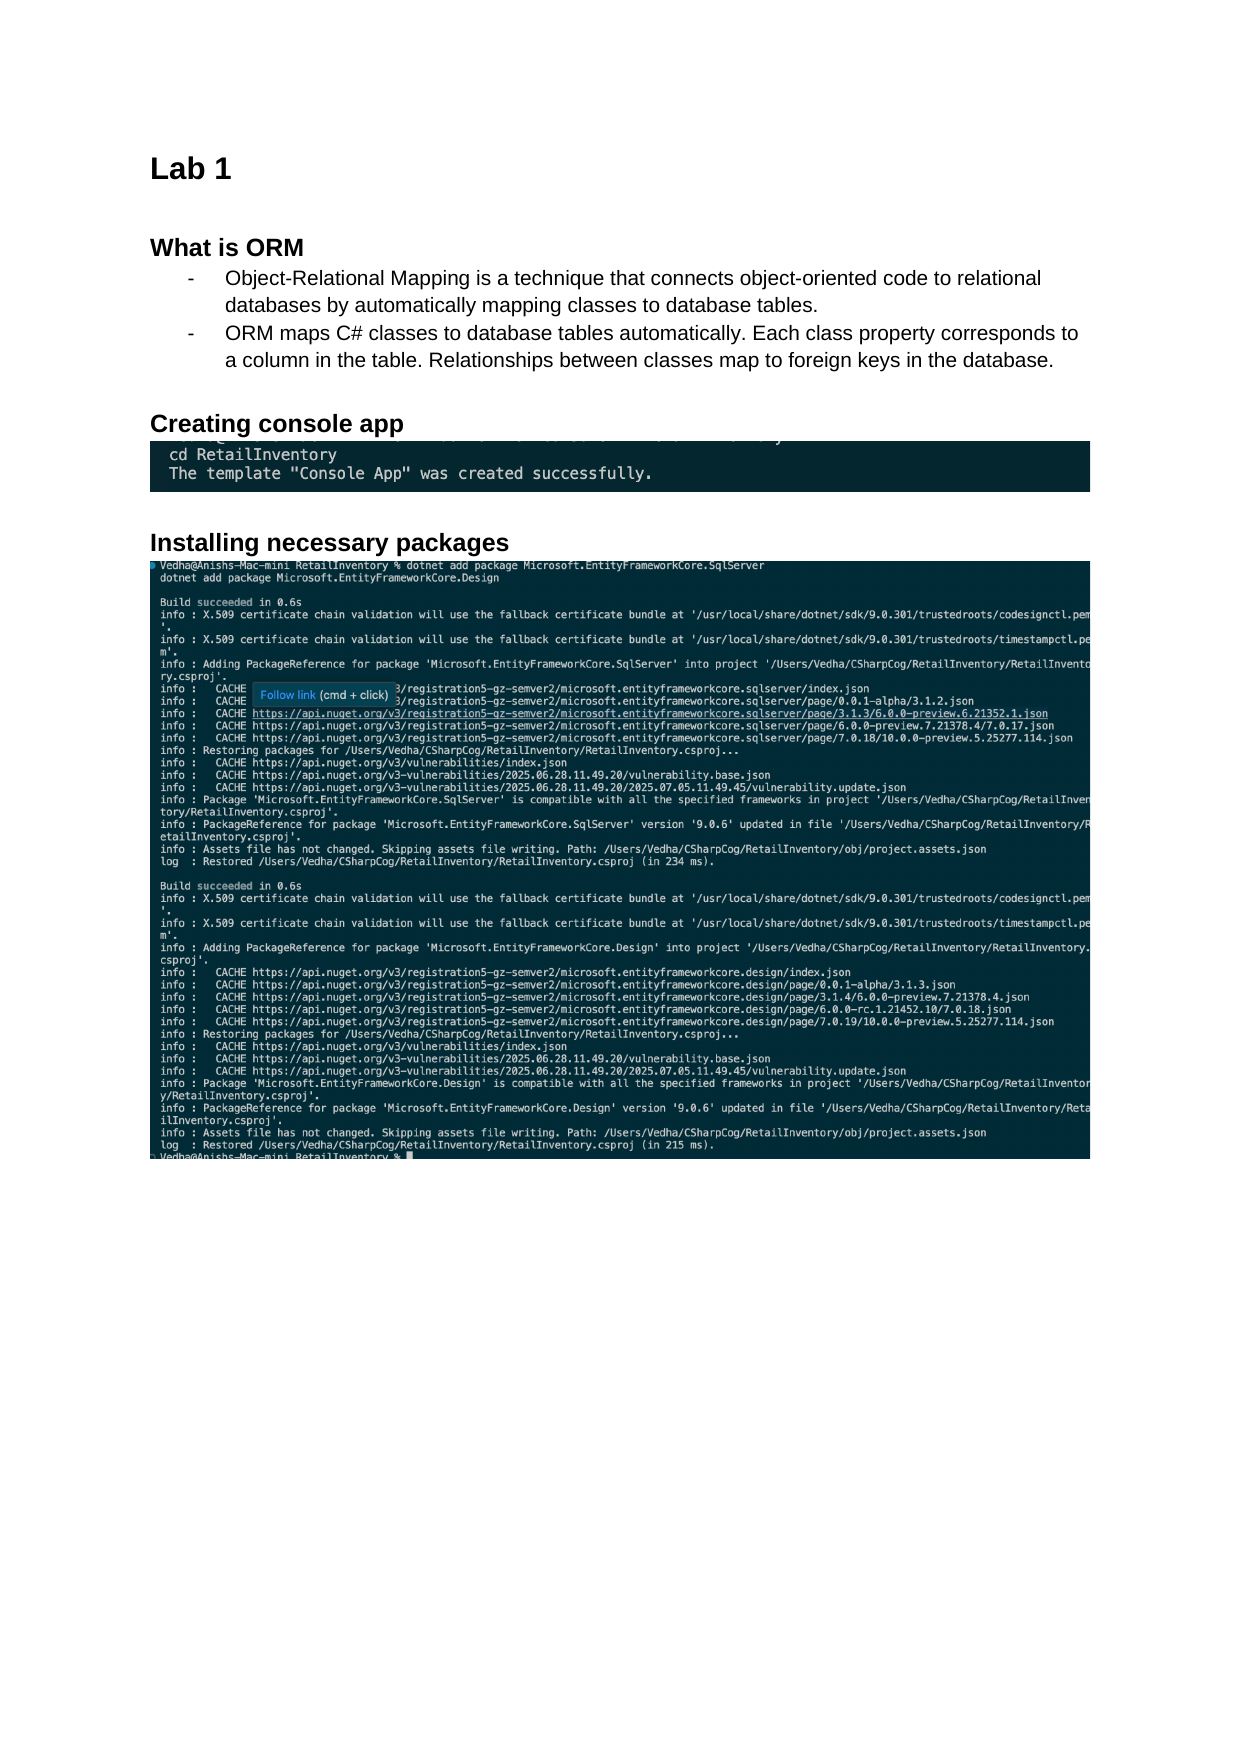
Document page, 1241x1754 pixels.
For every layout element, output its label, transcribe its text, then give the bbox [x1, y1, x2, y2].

picture [445, 786, 454, 791]
picture [220, 636, 229, 643]
picture [501, 822, 528, 827]
picture [855, 1068, 862, 1074]
picture [184, 1154, 199, 1159]
picture [973, 822, 979, 829]
picture [803, 983, 813, 990]
picture [772, 995, 781, 1002]
picture [671, 1081, 680, 1087]
list Object-Relational Mapping is a technique that connects object-oriented code to relational databases by automatically mapping classes to database tables. [187, 266, 1090, 317]
picture [794, 1020, 802, 1025]
picture [804, 968, 813, 975]
picture [303, 970, 312, 976]
picture [1038, 896, 1046, 903]
picture [245, 810, 254, 815]
text Installing necessary packages [150, 528, 1090, 557]
picture [378, 970, 383, 978]
picture [519, 970, 531, 975]
picture [813, 712, 821, 719]
picture [236, 599, 248, 605]
picture [944, 712, 954, 716]
picture [664, 845, 670, 852]
picture [378, 712, 384, 719]
text Creating console app [150, 408, 1090, 441]
picture [500, 858, 511, 865]
picture [427, 712, 436, 719]
picture [674, 1020, 695, 1025]
picture [615, 1067, 621, 1074]
picture [372, 798, 396, 803]
picture [486, 820, 492, 827]
picture [729, 1081, 760, 1087]
picture [444, 1069, 452, 1074]
picture [623, 995, 634, 1000]
picture [899, 611, 905, 618]
picture [541, 798, 550, 803]
picture [519, 1106, 528, 1111]
picture [907, 995, 917, 1000]
picture [452, 748, 460, 755]
picture [204, 1030, 214, 1037]
picture [341, 773, 350, 780]
picture [1038, 613, 1046, 620]
picture [458, 637, 467, 642]
picture [907, 724, 918, 729]
picture [899, 919, 905, 926]
picture [408, 662, 418, 669]
picture [691, 1143, 699, 1148]
picture [236, 1081, 245, 1086]
picture [519, 983, 531, 988]
picture [934, 847, 943, 852]
picture [238, 1104, 248, 1113]
picture [341, 1044, 351, 1051]
picture [338, 1106, 347, 1111]
picture [674, 724, 698, 729]
picture [261, 576, 270, 583]
picture [537, 771, 547, 778]
picture [381, 946, 390, 951]
picture [220, 894, 229, 901]
picture [337, 995, 350, 1002]
picture [223, 884, 235, 889]
picture [938, 1020, 949, 1025]
picture [705, 1006, 713, 1012]
picture [544, 946, 569, 951]
picture [452, 613, 467, 618]
picture [853, 636, 861, 643]
picture [544, 662, 571, 667]
picture [636, 563, 654, 569]
picture [398, 576, 407, 581]
picture [673, 983, 698, 988]
picture [813, 699, 821, 704]
picture [822, 687, 831, 692]
picture [378, 637, 387, 643]
picture [1068, 662, 1077, 667]
picture [926, 995, 937, 1000]
picture [236, 820, 257, 829]
picture [498, 1141, 511, 1148]
picture [453, 847, 461, 852]
picture [735, 847, 741, 854]
picture [933, 613, 942, 618]
picture [674, 995, 695, 1000]
picture [738, 1104, 745, 1111]
picture [298, 748, 312, 754]
picture [735, 1131, 741, 1138]
picture [1084, 820, 1091, 827]
picture [371, 1081, 396, 1087]
picture [439, 1131, 447, 1136]
picture [569, 709, 573, 719]
picture [804, 1020, 813, 1027]
picture [383, 845, 392, 852]
picture [519, 724, 531, 729]
picture [618, 847, 627, 852]
picture [393, 748, 402, 753]
picture [220, 919, 229, 926]
picture [455, 1143, 464, 1148]
picture [338, 847, 349, 852]
picture [341, 736, 350, 743]
picture [813, 736, 821, 741]
picture [341, 761, 350, 768]
picture [729, 773, 739, 778]
picture [969, 662, 978, 667]
picture [445, 1044, 454, 1050]
picture [643, 822, 652, 827]
picture [773, 970, 780, 977]
picture [235, 1006, 245, 1012]
picture [451, 1131, 461, 1136]
picture [785, 724, 794, 729]
picture [672, 736, 698, 741]
picture [300, 1032, 310, 1037]
picture [338, 1069, 350, 1076]
picture [239, 993, 245, 1000]
picture [455, 860, 464, 865]
picture [304, 1079, 313, 1086]
picture [365, 1106, 375, 1113]
picture [329, 693, 338, 698]
picture [519, 687, 531, 692]
picture [803, 995, 813, 1002]
picture [522, 759, 529, 766]
picture [341, 1057, 350, 1064]
picture [754, 798, 771, 803]
picture [381, 662, 390, 667]
picture [537, 1067, 547, 1074]
picture [204, 1141, 214, 1148]
picture [913, 734, 926, 741]
picture [378, 896, 387, 901]
picture [489, 576, 495, 583]
picture [1078, 613, 1091, 618]
picture [933, 1131, 943, 1136]
picture [239, 771, 245, 778]
picture [304, 858, 315, 864]
picture [921, 1080, 929, 1086]
picture [409, 946, 418, 953]
picture [772, 1007, 781, 1015]
picture [341, 724, 350, 731]
picture [705, 968, 713, 975]
picture [556, 1143, 565, 1148]
picture [673, 699, 691, 704]
picture [341, 1007, 350, 1013]
picture [519, 699, 531, 704]
picture [1010, 660, 1022, 667]
text What is ORM [150, 232, 1090, 261]
picture [822, 712, 831, 719]
picture [519, 1007, 531, 1012]
picture [773, 1020, 781, 1027]
picture [523, 1081, 534, 1089]
picture [223, 600, 235, 605]
picture [674, 687, 691, 692]
picture [901, 710, 914, 719]
picture [773, 983, 779, 990]
picture [519, 1020, 531, 1025]
picture [643, 709, 647, 719]
picture [590, 1020, 599, 1025]
picture [519, 712, 531, 719]
picture [519, 995, 531, 1000]
picture [414, 970, 424, 978]
picture [529, 638, 538, 643]
picture [449, 1081, 461, 1087]
picture [236, 882, 252, 889]
picture [409, 561, 416, 569]
picture [630, 613, 640, 618]
picture [853, 895, 861, 901]
picture [529, 613, 538, 618]
picture [1084, 637, 1091, 643]
picture [341, 983, 350, 990]
picture [259, 1155, 270, 1159]
picture [623, 712, 630, 719]
picture [239, 1043, 245, 1050]
picture [341, 970, 350, 977]
picture [501, 1106, 518, 1111]
picture [537, 784, 545, 791]
picture [175, 561, 182, 569]
picture [1038, 921, 1047, 926]
picture [235, 697, 245, 704]
picture [519, 736, 532, 741]
picture [239, 784, 245, 791]
picture [676, 1007, 686, 1012]
picture [175, 1154, 183, 1159]
picture [673, 970, 691, 976]
picture [459, 921, 467, 926]
text Lab 1 [150, 150, 1090, 186]
picture [239, 1067, 245, 1074]
picture [520, 1043, 529, 1050]
picture [341, 712, 351, 719]
picture [303, 1044, 310, 1050]
picture [668, 561, 676, 568]
picture [184, 561, 202, 570]
picture [338, 786, 350, 793]
picture [366, 822, 375, 828]
picture [235, 734, 245, 741]
picture [414, 712, 424, 719]
picture [303, 711, 312, 719]
picture [239, 685, 245, 692]
picture [239, 710, 245, 717]
picture [220, 613, 229, 618]
picture [361, 691, 368, 698]
picture [673, 712, 698, 719]
list ORM maps C# classes to database tables automatically. Each class property corresponds to a column in the table. Relationships between classes map to foreign keys in the database. [187, 321, 1090, 372]
picture [235, 1154, 245, 1159]
picture [899, 636, 905, 643]
picture [279, 662, 288, 669]
picture [341, 1020, 350, 1027]
picture [239, 968, 245, 976]
picture [623, 736, 634, 741]
picture [1037, 637, 1047, 643]
picture [1022, 796, 1035, 803]
picture [874, 1080, 880, 1087]
picture [508, 563, 517, 571]
picture [236, 798, 245, 805]
picture [748, 1020, 757, 1025]
picture [529, 660, 535, 667]
picture [804, 1007, 813, 1012]
picture [245, 563, 254, 569]
picture [150, 441, 1091, 492]
picture [691, 860, 699, 865]
picture [874, 1105, 883, 1111]
picture [813, 724, 821, 729]
picture [479, 563, 489, 568]
picture [1078, 896, 1091, 901]
picture [268, 712, 275, 719]
picture [239, 1018, 245, 1025]
picture [855, 611, 861, 618]
picture [772, 1069, 782, 1074]
